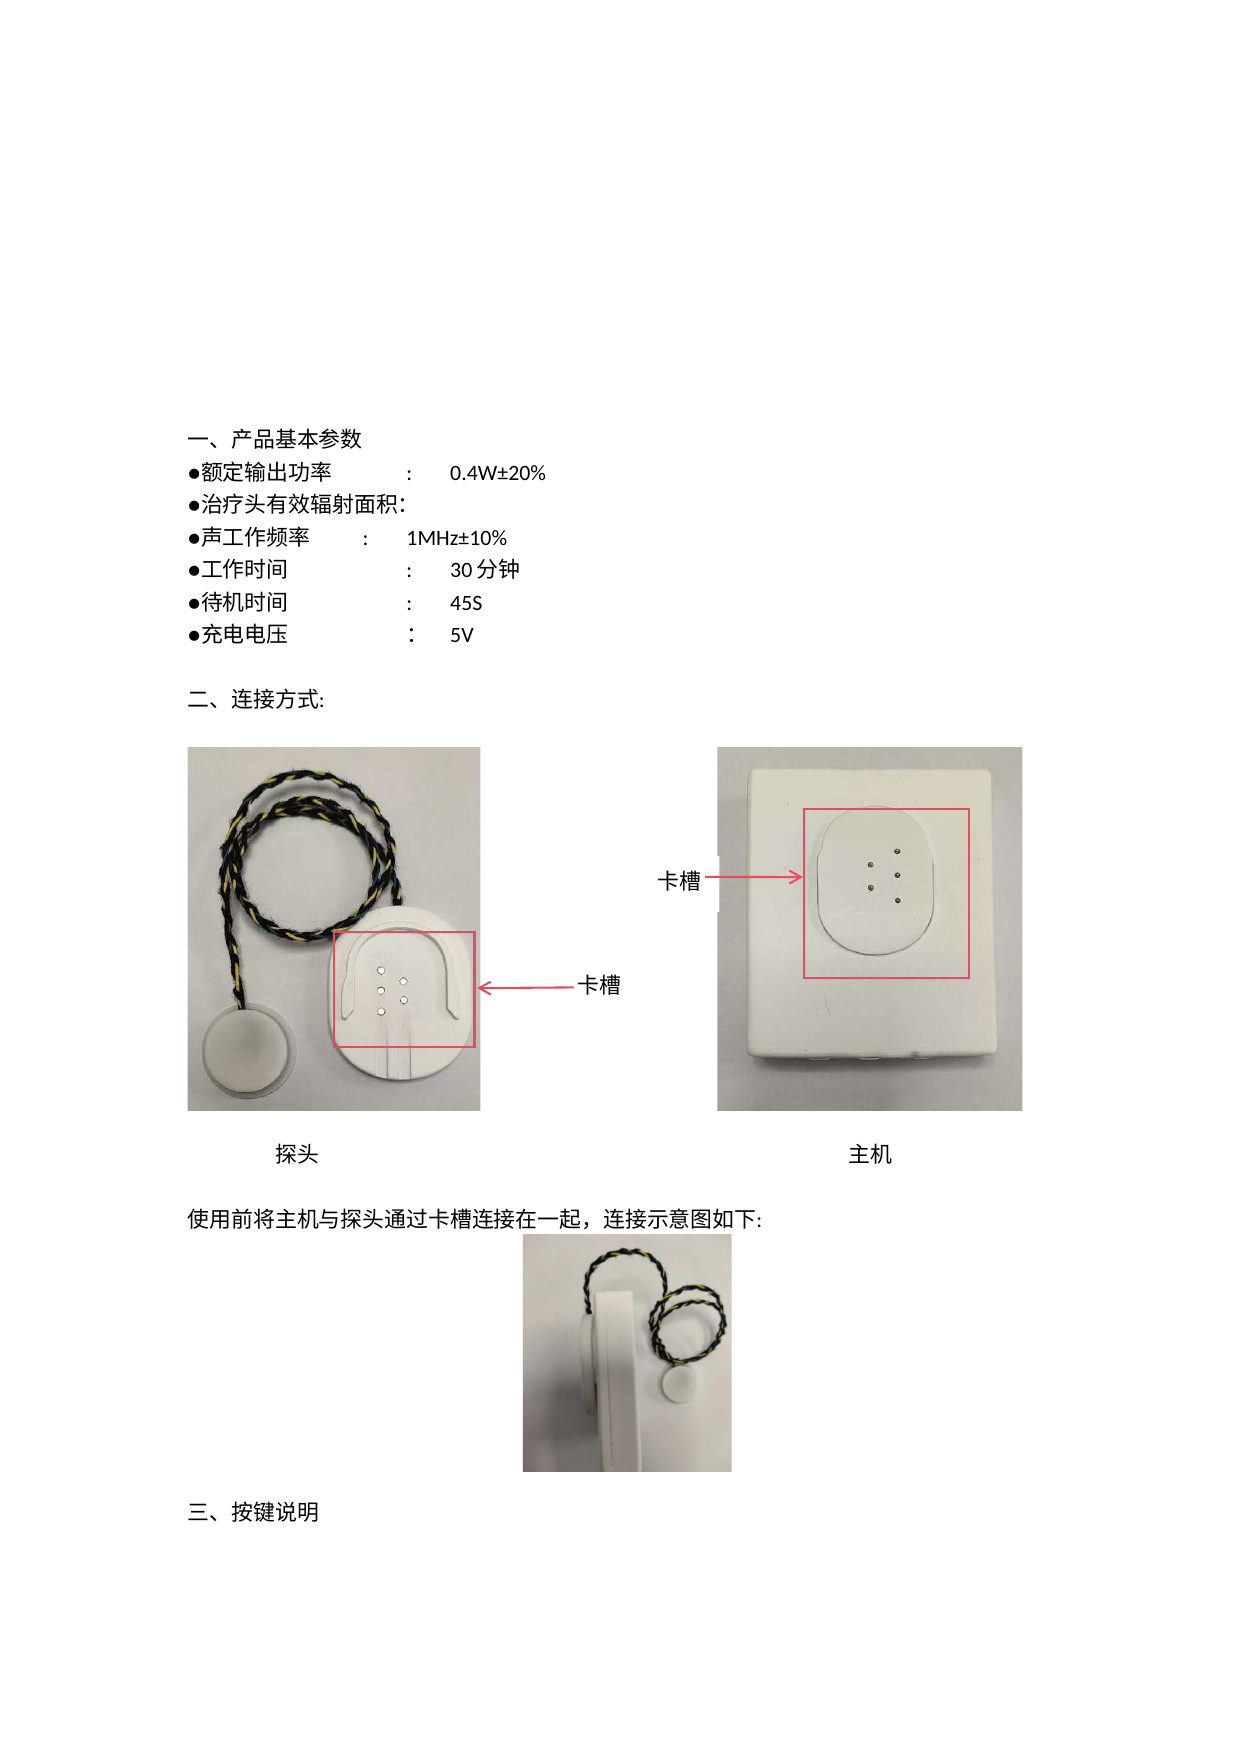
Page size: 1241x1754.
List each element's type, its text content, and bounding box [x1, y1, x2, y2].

list ●充电电压 ： 5V [187, 617, 1053, 649]
list 探头 主机 [231, 1137, 1053, 1169]
list ●治疗头有效辐射面积： [187, 487, 1053, 519]
list ●声工作频率 : 1MHz±10% [187, 519, 1053, 552]
list 二、连接方式: [187, 682, 1053, 714]
picture [187, 747, 481, 1111]
picture [805, 810, 968, 977]
list 产品基本参数 [187, 422, 1053, 454]
list ●工作时间 : 30分钟 [187, 552, 1053, 584]
list ●待机时间 : 45S [187, 584, 1053, 617]
picture [717, 747, 1023, 1111]
list 三、按键说明 [187, 1494, 1053, 1527]
list 使用前将主机与探头通过卡槽连接在一起，连接示意图如下: [187, 1202, 1053, 1234]
picture [523, 1234, 732, 1472]
list ●额定输出功率 : 0.4W±20% [187, 454, 1053, 487]
